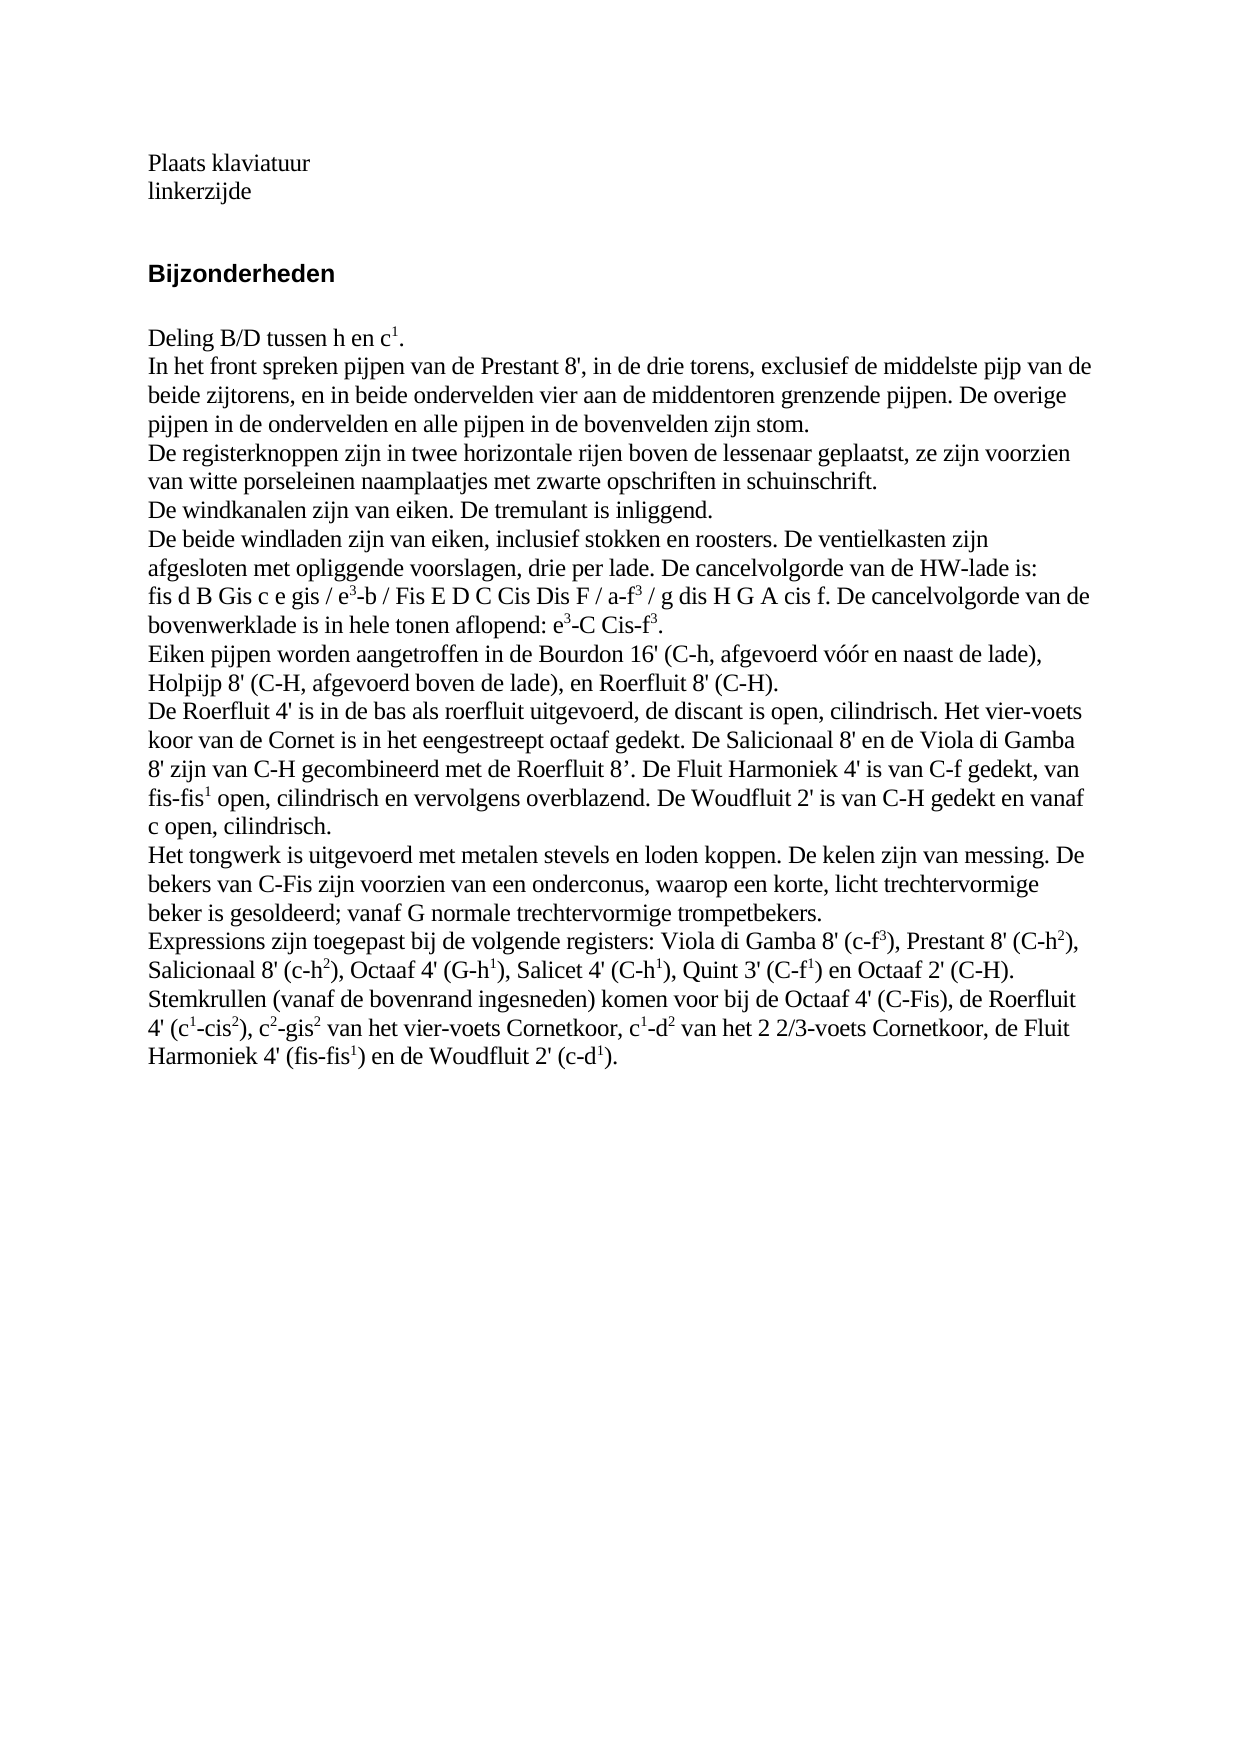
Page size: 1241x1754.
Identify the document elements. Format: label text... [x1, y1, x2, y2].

text De beide windladen zijn van eiken, inclusief stokken en roosters. De ventielkasten zijn afgesloten met opliggende voorslagen, drie per lade. De cancelvolgorde van de HW-lade is: [148, 524, 1093, 581]
text fis d B Gis c e gis / e3-b / Fis E D C Cis Dis F / a-f3 / g dis H G A cis f. De cancelvolgorde van de bovenwerklade is in hele tonen aflopend: e3-C Cis-f3. [148, 581, 1093, 639]
text Deling B/D tussen h en c1. [148, 323, 1093, 351]
text linkerzijde [148, 176, 1093, 205]
text De Roerfluit 4' is in de bas als roerfluit uitgevoerd, de discant is open, cilindrisch. Het vier-voets koor van de Cornet is in het eengestreept octaaf gedekt. De Salicionaal 8' en de Viola di Gamba 8' zijn van C-H gecombineerd met de Roerfluit 8’. De Fluit Harmoniek 4' is van C-f gedekt, van fis-fis1 open, cilindrisch en vervolgens overblazend. De Woudfluit 2' is van C-H gedekt en vanaf c open, cilindrisch. [148, 696, 1093, 840]
text In het front spreken pijpen van de Prestant 8', in de drie torens, exclusief de middelste pijp van de beide zijtorens, en in beide ondervelden vier aan de middentoren grenzende pijpen. De overige pijpen in de ondervelden en alle pijpen in de bovenvelden zijn stom. [148, 351, 1093, 438]
text Plaats klaviatuur [148, 148, 1093, 176]
text Expressions zijn toegepast bij de volgende registers: Viola di Gamba 8' (c-f3), Prestant 8' (C-h2), Salicionaal 8' (c-h2), Octaaf 4' (G-h1), Salicet 4' (C-h1), Quint 3' (C-f1) en Octaaf 2' (C-H). [148, 926, 1093, 984]
text Het tongwerk is uitgevoerd met metalen stevels en loden koppen. De kelen zijn van messing. De bekers van C-Fis zijn voorzien van een onderconus, waarop een korte, licht trechtervormige beker is gesoldeerd; vanaf G normale trechtervormige trompetbekers. [148, 840, 1093, 926]
text Eiken pijpen worden aangetroffen in de Bourdon 16' (C-h, afgevoerd vóór en naast de lade), Holpijp 8' (C-H, afgevoerd boven de lade), en Roerfluit 8' (C-H). [148, 639, 1093, 696]
text De registerknoppen zijn in twee horizontale rijen boven de lessenaar geplaatst, ze zijn voorzien van witte porseleinen naamplaatjes met zwarte opschriften in schuinschrift. [148, 438, 1093, 495]
text Stemkrullen (vanaf de bovenrand ingesneden) komen voor bij de Octaaf 4' (C-Fis), de Roerfluit 4' (c1-cis2), c2-gis2 van het vier-voets Cornetkoor, c1-d2 van het 2 2/3-voets Cornetkoor, de Fluit Harmoniek 4' (fis-fis1) en de Woudfluit 2' (c-d1). [148, 984, 1093, 1070]
text De windkanalen zijn van eiken. De tremulant is inliggend. [148, 495, 1093, 524]
subtitle Bijzonderheden [148, 259, 1093, 288]
